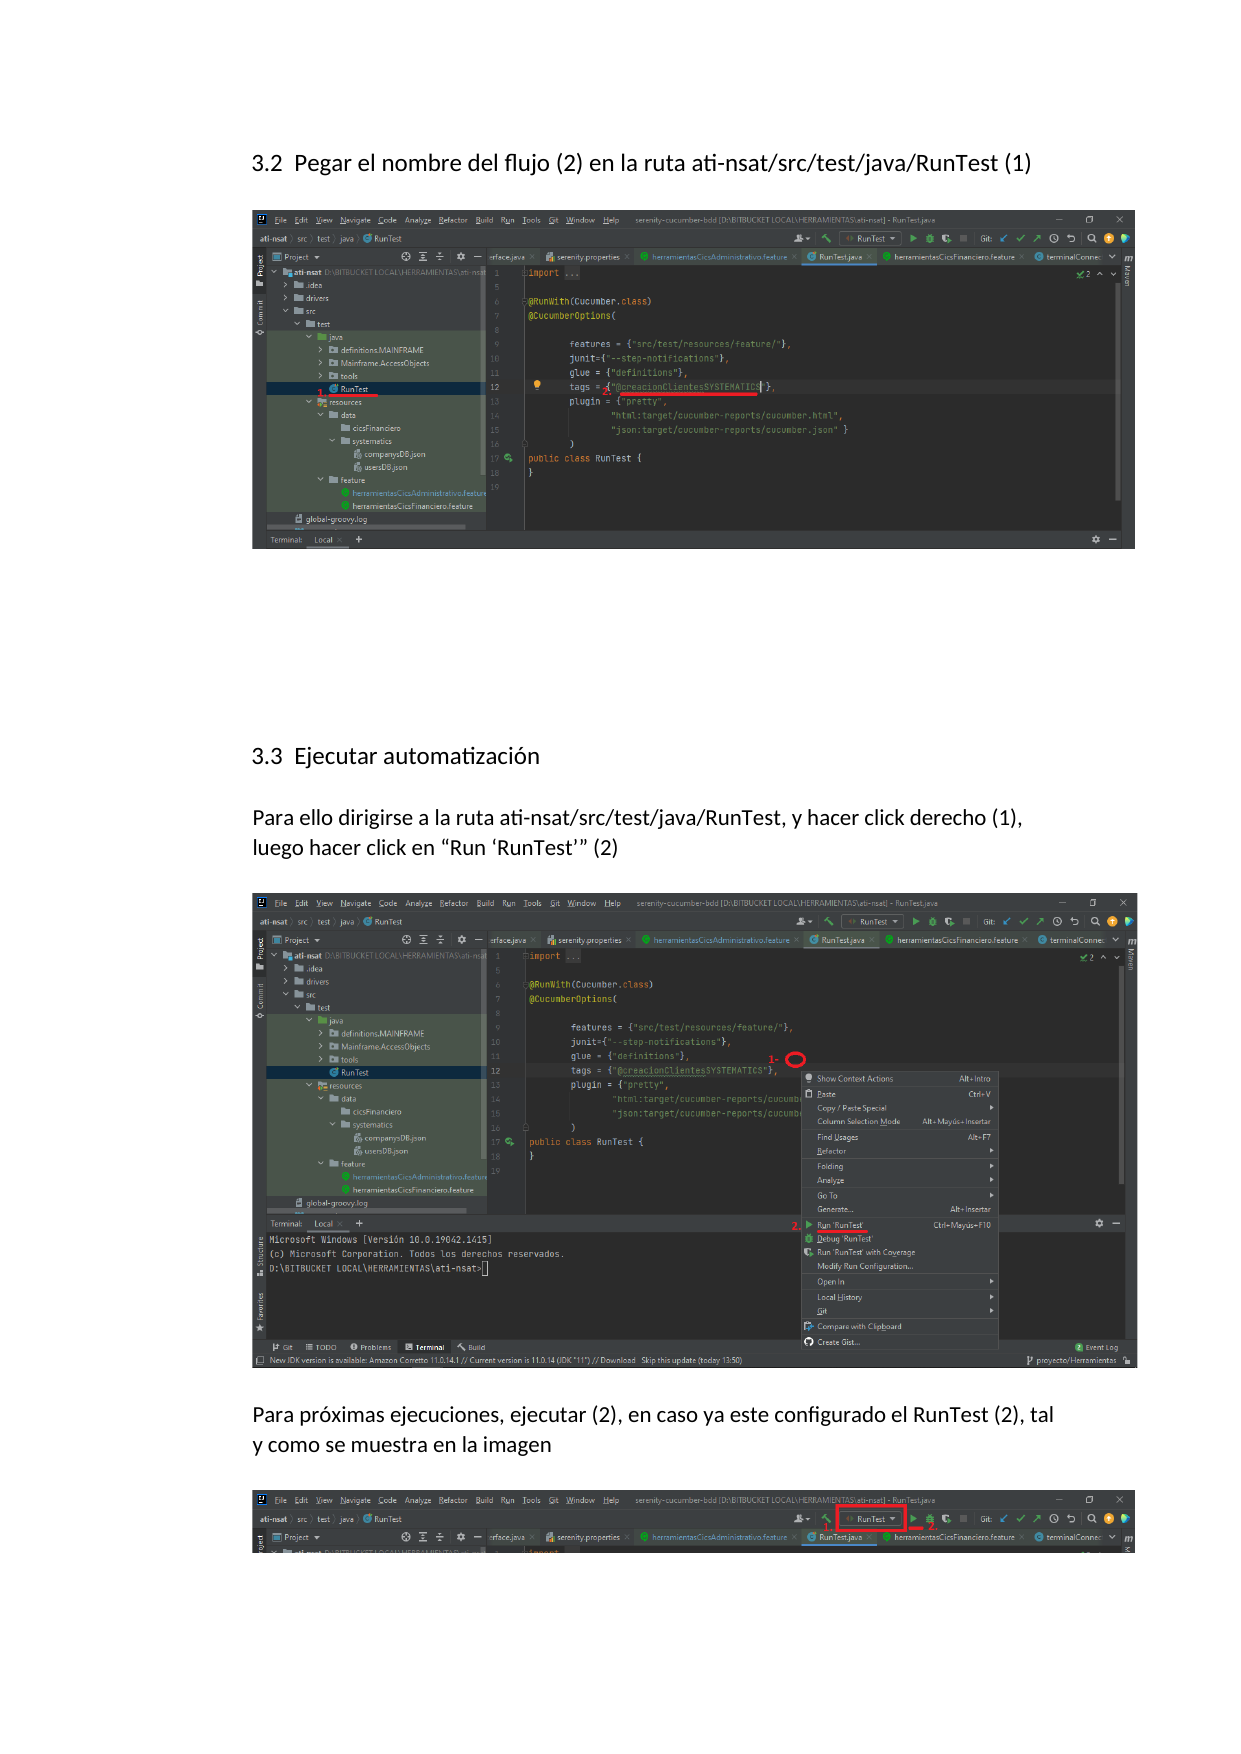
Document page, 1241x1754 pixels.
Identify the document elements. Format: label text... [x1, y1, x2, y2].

picture [252, 1490, 1137, 1553]
picture [252, 210, 1137, 550]
subtitle Pegar el nombre del flujo (2) en la ruta ati-nsat/src/test/java/RunTest (1) [251, 148, 1063, 178]
picture [252, 893, 1138, 1368]
list Para próximas ejecuciones, ejecutar (2), en caso ya este configurado el RunTest (2), tal y como se muestra en la imagen [252, 1400, 1063, 1458]
subtitle Ejecutar automatización [251, 740, 1063, 771]
list Para ello dirigirse a la ruta ati-nsat/src/test/java/RunTest, y hacer click derecho (1), luego hacer click en “Run ‘RunTest’” (2) [252, 803, 1063, 861]
